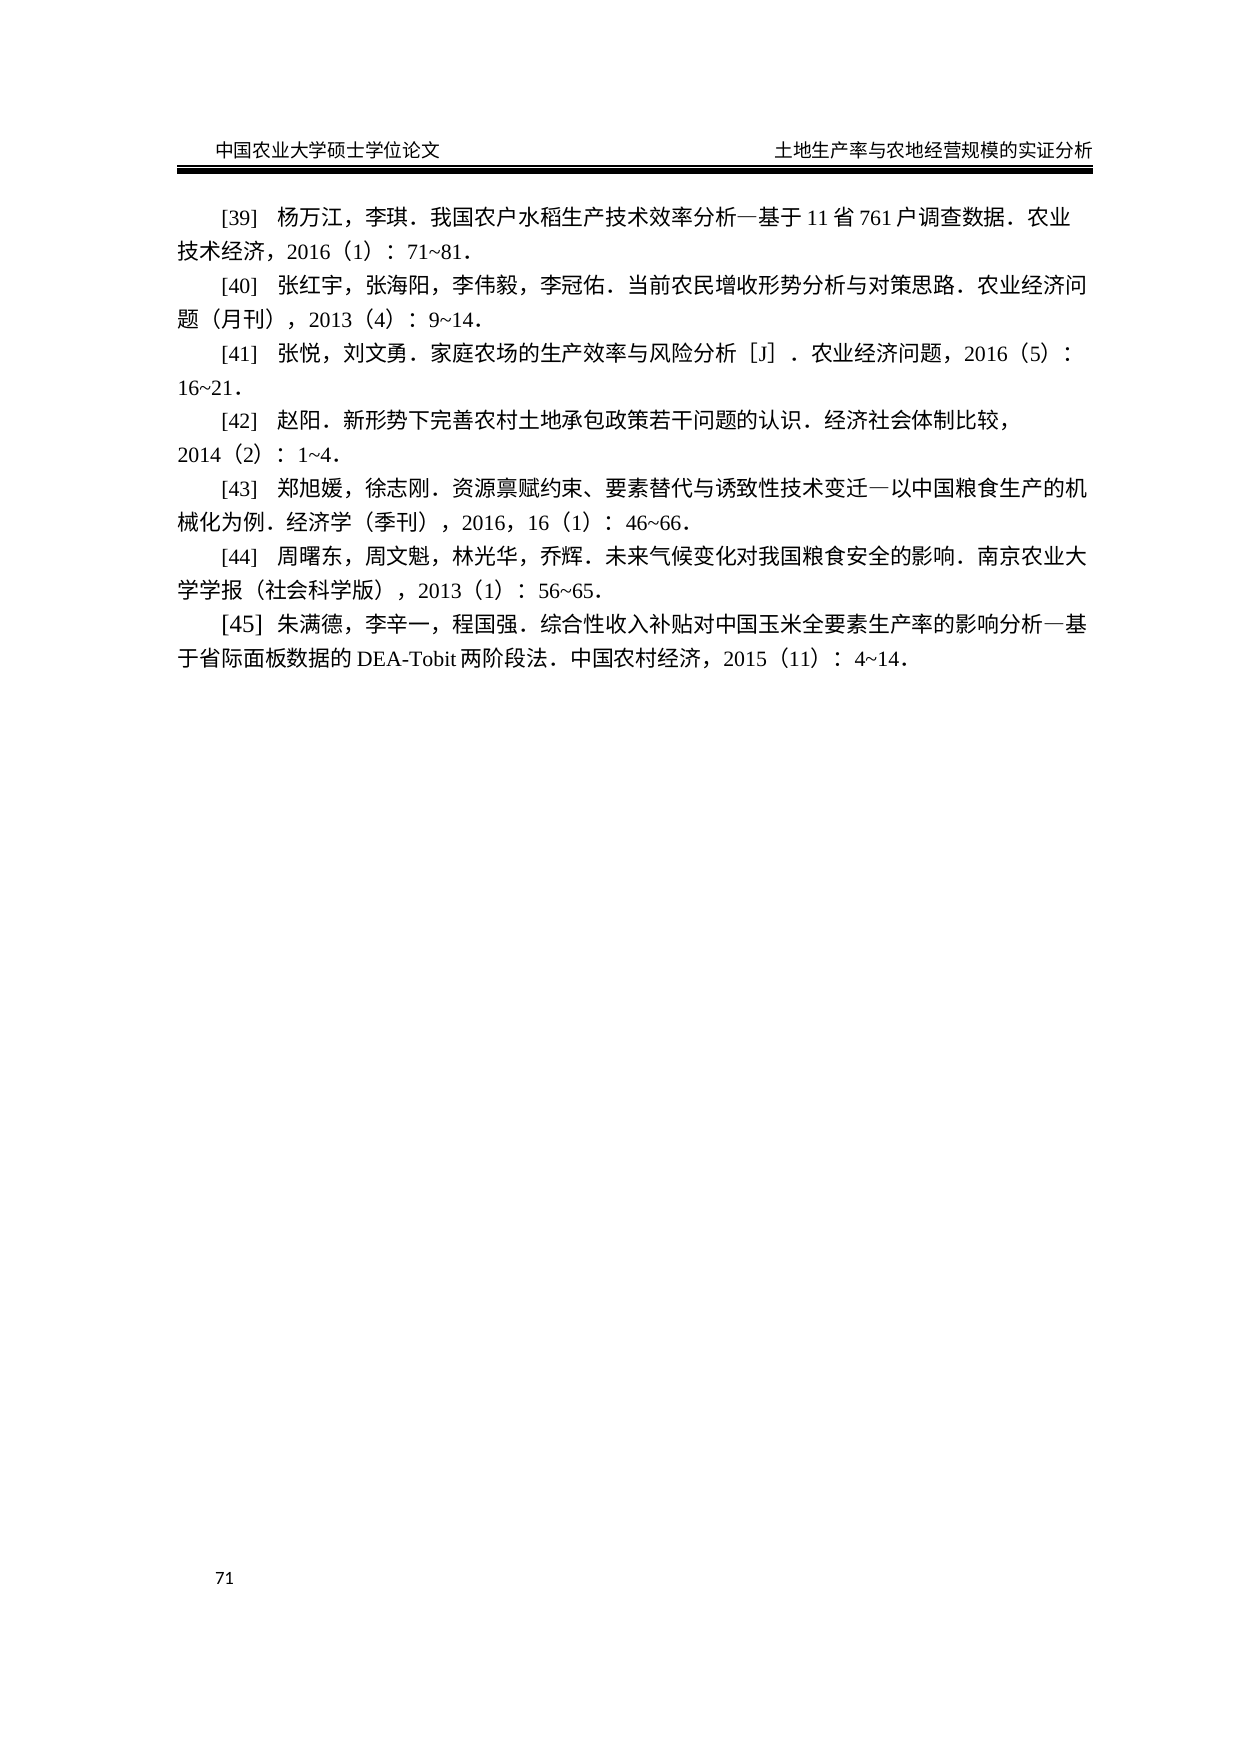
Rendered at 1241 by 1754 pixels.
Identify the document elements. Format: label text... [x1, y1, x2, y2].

list 周曙东，周文魁，林光华，乔辉．未来气候变化对我国粮食安全的影响．南京农业大学学报（社会科学版），2013（1）：56~65． [177, 538, 1092, 606]
list 张红宇，张海阳，李伟毅，李冠佑．当前农民增收形势分析与对策思路．农业经济问题（月刊），2013（4）：9~14． [177, 266, 1092, 334]
list 杨万江，李琪．我国农户水稻生产技术效率分析—基于11省761户调查数据．农业技术经济，2016（1）：71~81． [177, 198, 1092, 266]
list 张悦，刘文勇．家庭农场的生产效率与风险分析［J］．农业经济问题，2016（5）：16~21． [177, 334, 1092, 402]
list 赵阳．新形势下完善农村土地承包政策若干问题的认识．经济社会体制比较，2014（2）：1~4． [177, 402, 1092, 470]
list 郑旭媛，徐志刚．资源禀赋约束、要素替代与诱致性技术变迁—以中国粮食生产的机械化为例．经济学（季刊），2016，16（1）：46~66． [177, 470, 1092, 538]
list 朱满德，李辛一，程国强．综合性收入补贴对中国玉米全要素生产率的影响分析—基于省际面板数据的DEA-Tobit两阶段法．中国农村经济，2015（11）：4~14． [177, 606, 1092, 674]
